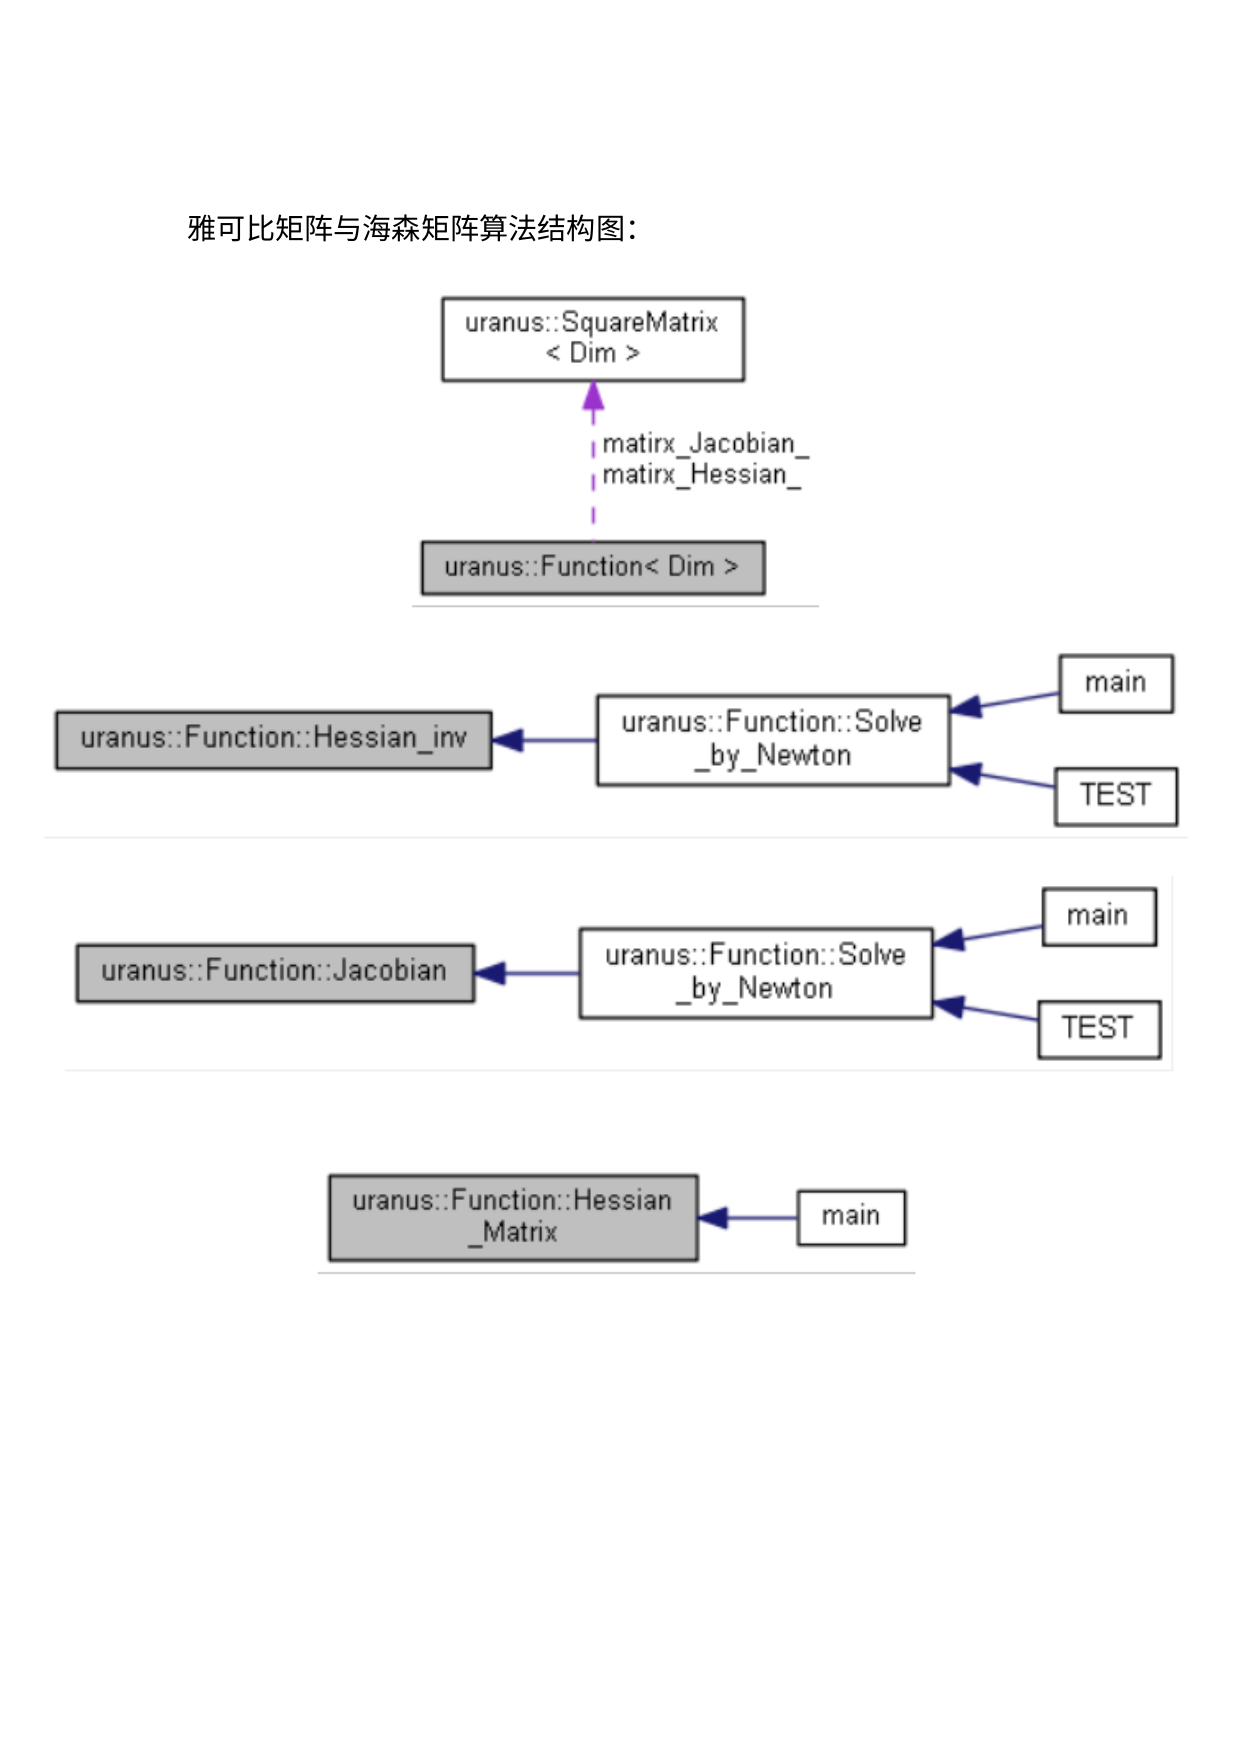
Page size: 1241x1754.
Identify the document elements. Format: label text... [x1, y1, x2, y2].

text 雅可比矩阵与海森矩阵算法结构图： [187, 194, 1053, 259]
picture [397, 271, 844, 632]
picture [282, 1139, 1000, 1330]
picture [0, 643, 1241, 1109]
